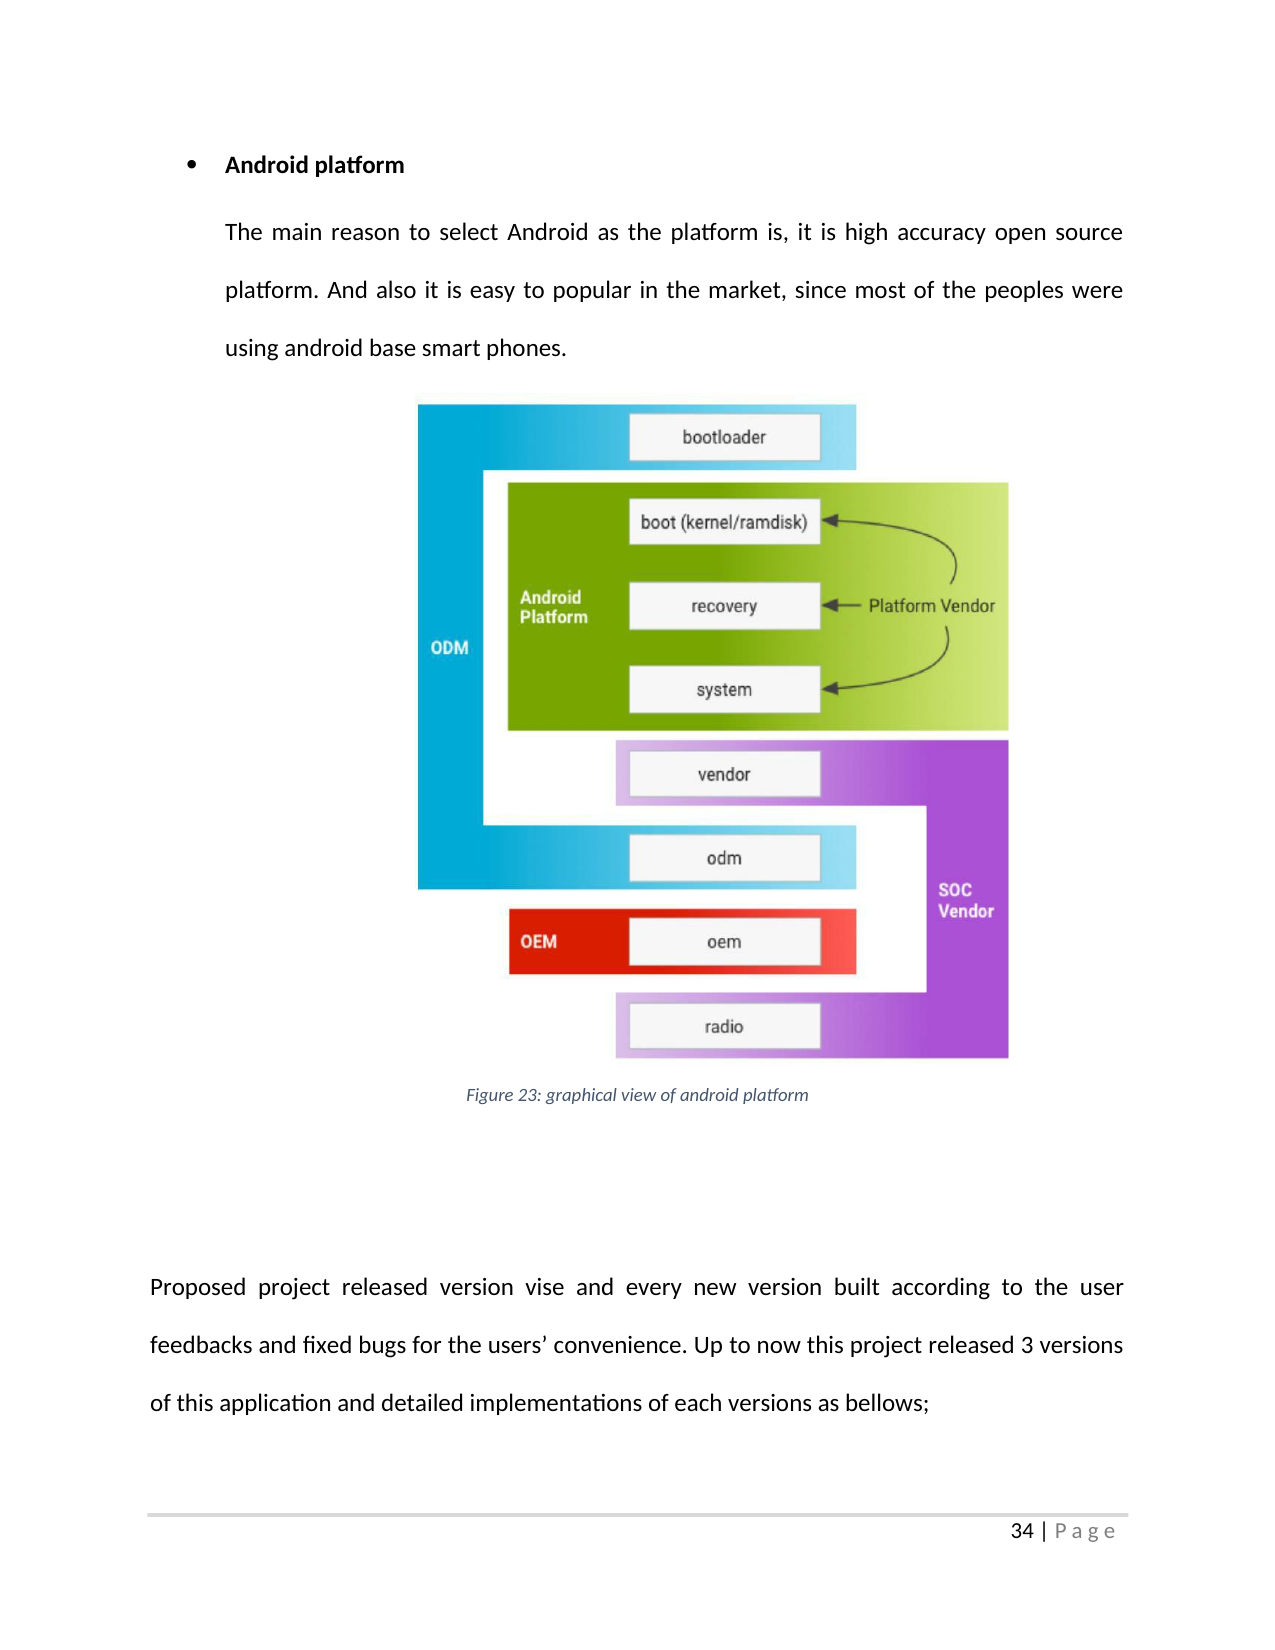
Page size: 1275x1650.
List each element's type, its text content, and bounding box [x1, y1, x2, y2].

text The main reason to select Android as the platform is, it is high accuracy open source platform. And also it is easy to popular in the market, since most of the peoples were using android base smart phones. [225, 216, 1125, 363]
list Android platform [187, 149, 1125, 180]
text 34 | P a g e [1010, 1516, 1125, 1544]
picture [147, 1513, 1129, 1517]
picture [225, 393, 1200, 1067]
text Proposed project released version vise and every new version built according to the user feedbacks and fixed bugs for the users’ convenience. Up to now this project released 3 versions of this application and detailed implementations of each versions as bellows; [150, 1271, 1125, 1418]
text Figure 23: graphical view of android platform [150, 1083, 1125, 1106]
